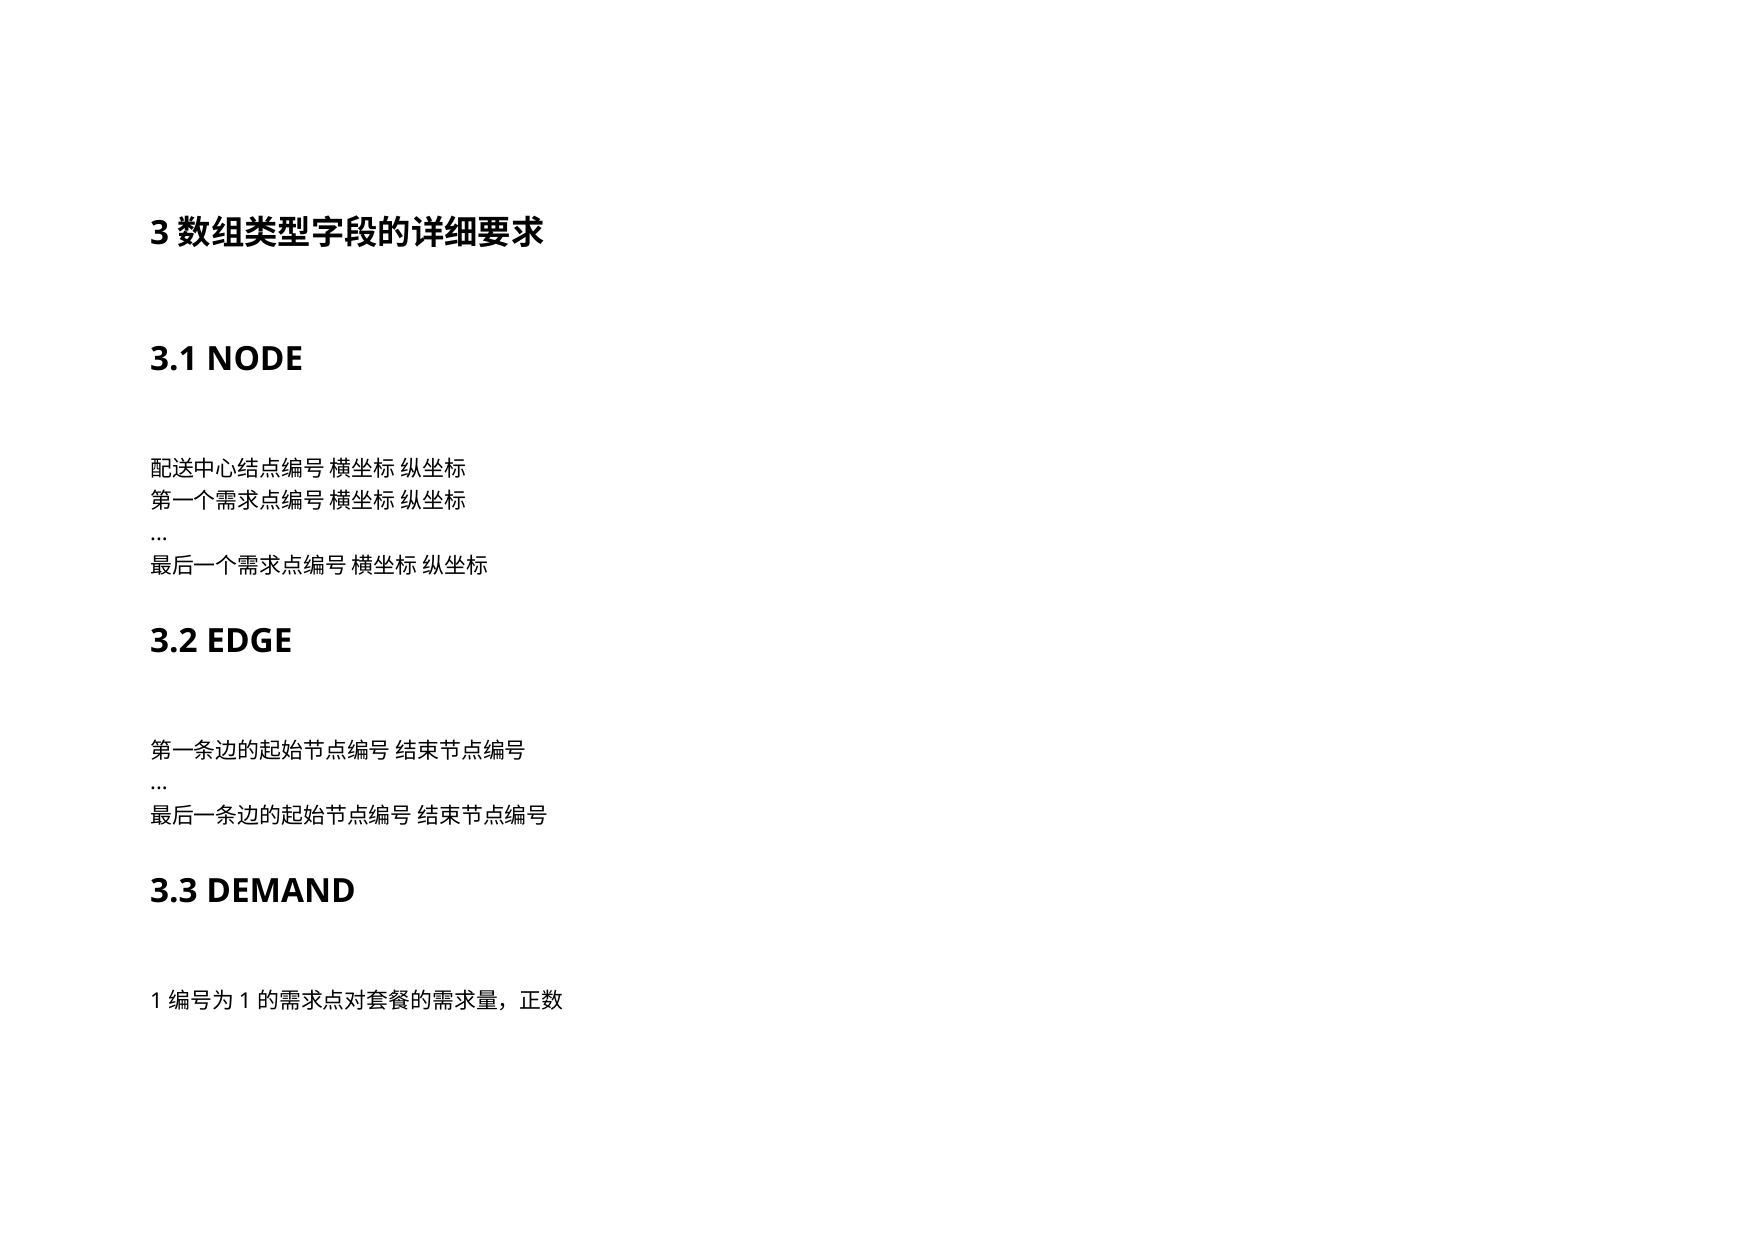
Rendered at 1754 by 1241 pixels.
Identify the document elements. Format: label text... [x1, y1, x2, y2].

text ... [150, 765, 1604, 797]
subtitle 3.1 NODE [150, 325, 1604, 390]
text 最后一个需求点编号 横坐标 纵坐标 [150, 548, 1604, 580]
subtitle 3.2 EDGE [150, 607, 1604, 672]
text 第一条边的起始节点编号 结束节点编号 [150, 732, 1604, 765]
subtitle 3.3 DEMAND [150, 857, 1604, 922]
text 1 编号为 1 的需求点对套餐的需求量，正数 [150, 982, 1604, 1015]
text 配送中心结点编号 横坐标 纵坐标 [150, 450, 1604, 483]
text ... [150, 515, 1604, 548]
text 最后一条边的起始节点编号 结束节点编号 [150, 797, 1604, 830]
text 第一个需求点编号 横坐标 纵坐标 [150, 483, 1604, 515]
subtitle 3 数组类型字段的详细要求 [150, 198, 1604, 263]
